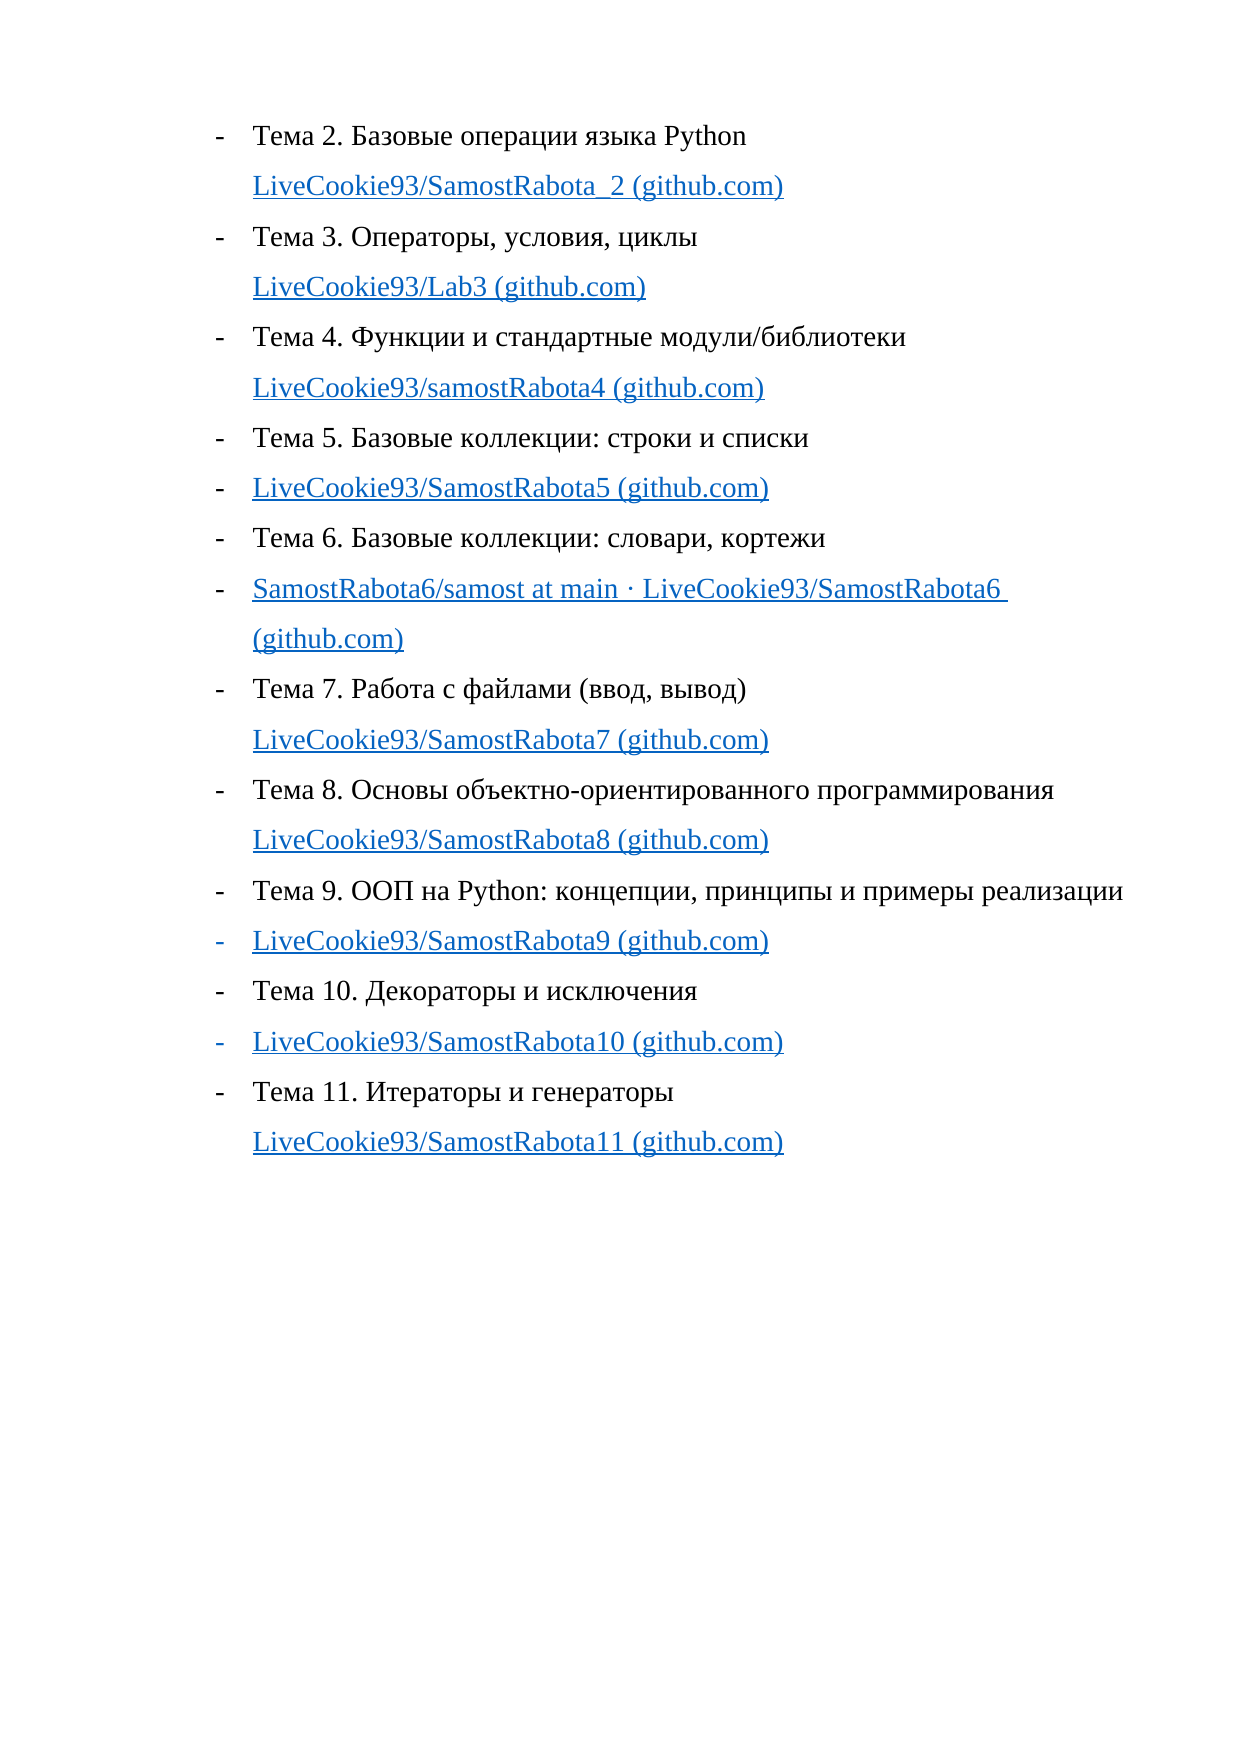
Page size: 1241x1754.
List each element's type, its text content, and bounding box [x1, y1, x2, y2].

list Тема 4. Функции и стандартные модули/библиотеки LiveCookie93/samostRabota4 (github.com) [215, 319, 1152, 403]
list Тема 11. Итераторы и генераторы [215, 1074, 1152, 1108]
list LiveCookie93/SamostRabota8 (github.com) [252, 822, 1152, 856]
list LiveCookie93/SamostRabota10 (github.com) [215, 1024, 1152, 1057]
list LiveCookie93/SamostRabota7 (github.com) [252, 722, 1152, 755]
list Тема 3. Операторы, условия, циклы LiveCookie93/Lab3 (github.com) [215, 219, 1152, 303]
list Тема 6. Базовые коллекции: словари, кортежи [215, 521, 1152, 554]
list Тема 8. Основы объектно-ориентированного программирования [215, 772, 1152, 806]
list SamostRabota6/samost at main · LiveCookie93/SamostRabota6 (github.com) [215, 571, 1152, 655]
list LiveCookie93/SamostRabota9 (github.com) [215, 923, 1152, 957]
list LiveCookie93/SamostRabota11 (github.com) [252, 1124, 1152, 1158]
list Тема 10. Декораторы и исключения [215, 973, 1152, 1007]
list Тема 7. Работа с файлами (ввод, вывод) [215, 672, 1152, 705]
list Тема 2. Базовые операции языка Python [215, 118, 1152, 152]
list Тема 9. ООП на Python: концепции, принципы и примеры реализации [215, 873, 1152, 906]
list Тема 5. Базовые коллекции: строки и списки [215, 420, 1152, 453]
list LiveCookie93/SamostRabota5 (github.com) [215, 470, 1152, 504]
list LiveCookie93/SamostRabota_2 (github.com) [252, 168, 1152, 202]
